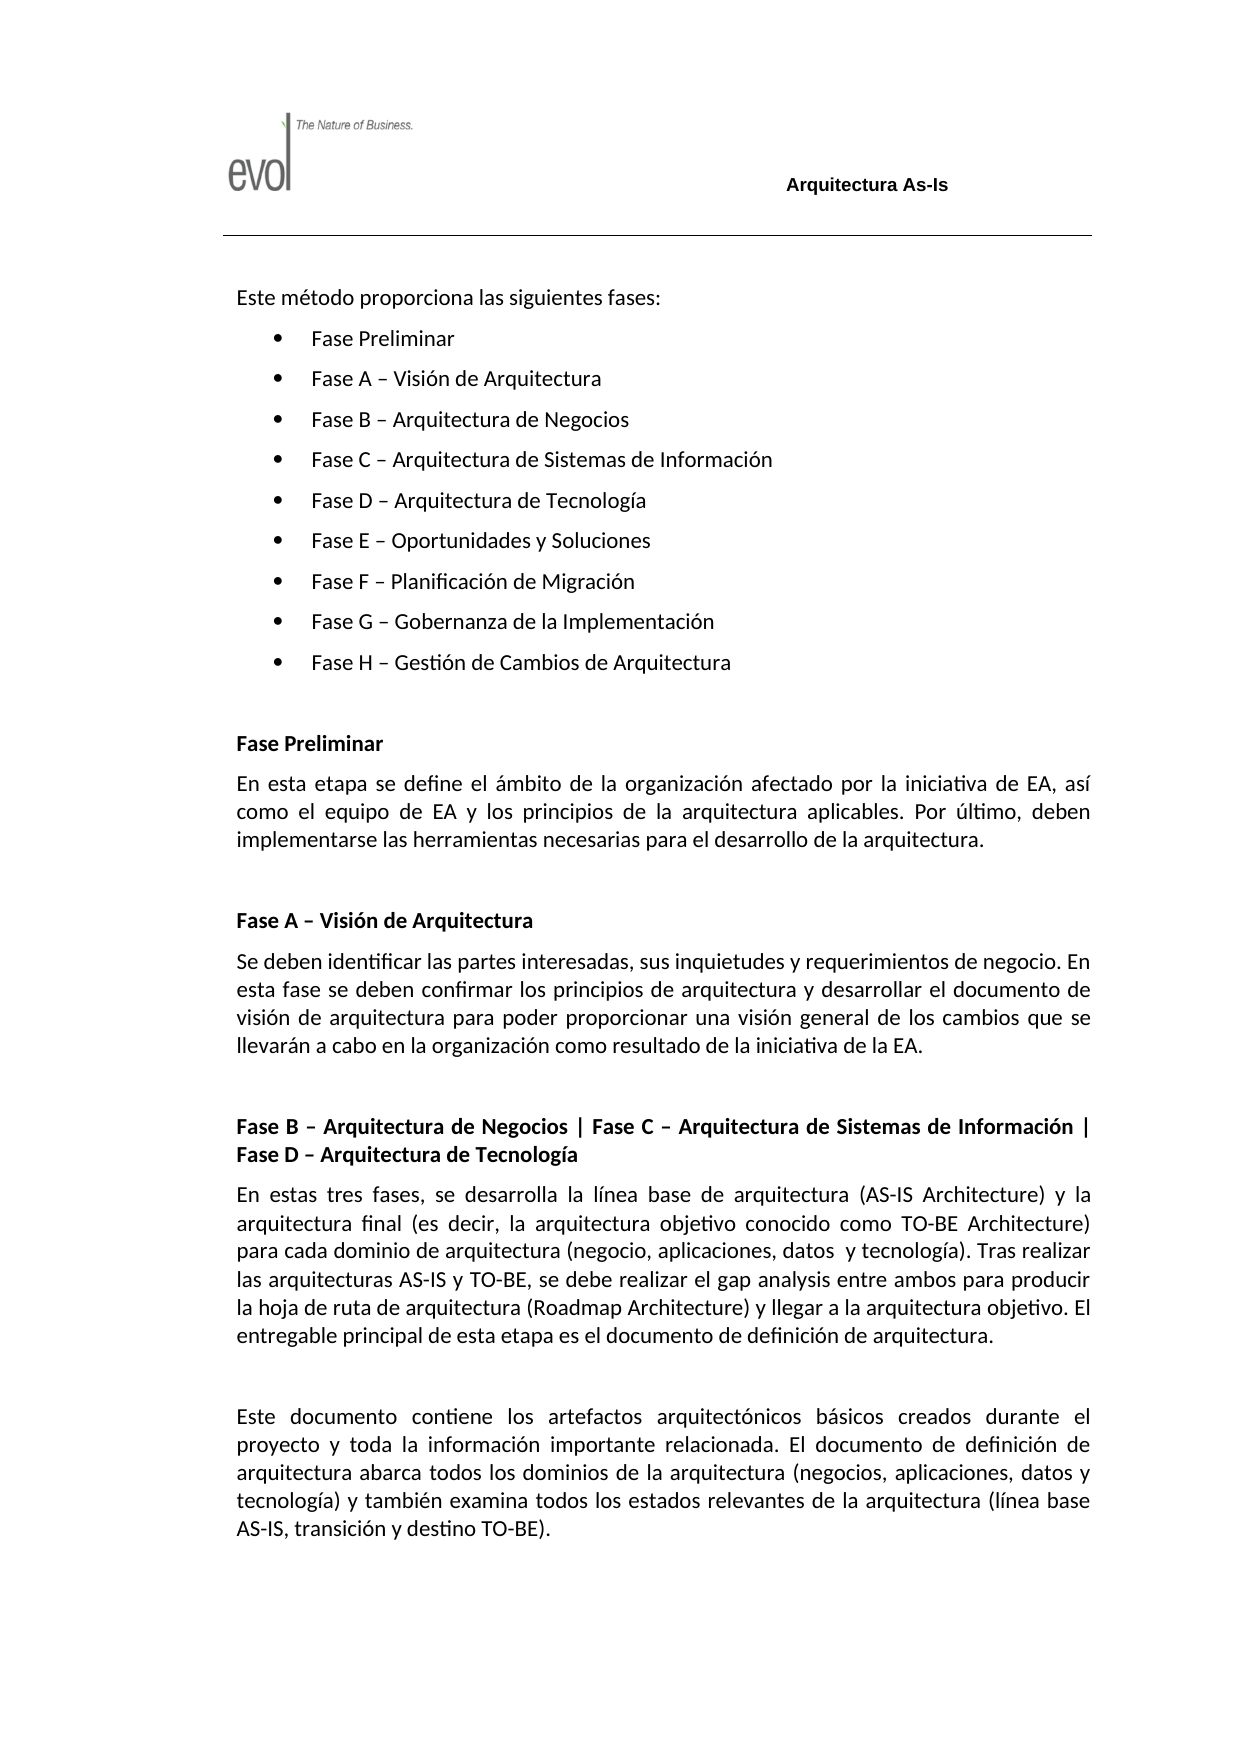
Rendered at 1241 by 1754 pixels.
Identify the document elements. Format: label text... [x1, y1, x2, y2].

list Fase H – Gestión de Cambios de Arquitectura [274, 648, 1092, 676]
text Fase B – Arquitectura de Negocios | Fase C – Arquitectura de Sistemas de Información | Fase D – Arquitectura de Tecnología [236, 1112, 1092, 1168]
list Fase C – Arquitectura de Sistemas de Información [274, 445, 1092, 473]
text Se deben identificar las partes interesadas, sus inquietudes y requerimientos de negocio. En esta fase se deben confirmar los principios de arquitectura y desarrollar el documento de visión de arquitectura para poder proporcionar una visión general de los cambios que se llevarán a cabo en la organización como resultado de la iniciativa de la EA. [236, 947, 1092, 1059]
text Este método proporciona las siguientes fases: [236, 283, 1092, 311]
list Fase A – Visión de Arquitectura [274, 364, 1092, 392]
text Fase A – Visión de Arquitectura [236, 906, 1092, 934]
list Fase E – Oportunidades y Soluciones [274, 526, 1092, 554]
list Fase Preliminar [274, 324, 1092, 352]
list Fase G – Gobernanza de la Implementación [274, 607, 1092, 635]
list Fase F – Planificación de Migración [274, 567, 1092, 595]
text Este documento contiene los artefactos arquitectónicos básicos creados durante el proyecto y toda la información importante relacionada. El documento de definición de arquitectura abarca todos los dominios de la arquitectura (negocios, aplicaciones, datos y tecnología) y también examina todos los estados relevantes de la arquitectura (línea base AS-IS, transición y destino TO-BE). [236, 1402, 1092, 1542]
list Fase B – Arquitectura de Negocios [274, 405, 1092, 433]
picture [222, 110, 416, 192]
text En estas tres fases, se desarrolla la línea base de arquitectura (AS-IS Architecture) y la arquitectura final (es decir, la arquitectura objetivo conocido como TO-BE Architecture) para cada dominio de arquitectura (negocio, aplicaciones, datos y tecnología). Tras realizar las arquitecturas AS-IS y TO-BE, se debe realizar el gap analysis entre ambos para producir la hoja de ruta de arquitectura (Roadmap Architecture) y llegar a la arquitectura objetivo. El entregable principal de esta etapa es el documento de definición de arquitectura. [236, 1181, 1092, 1349]
list Fase D – Arquitectura de Tecnología [274, 486, 1092, 514]
text En esta etapa se define el ámbito de la organización afectado por la iniciativa de EA, así como el equipo de EA y los principios de la arquitectura aplicables. Por último, deben implementarse las herramientas necesarias para el desarrollo de la arquitectura. [236, 769, 1092, 853]
text Fase Preliminar [236, 729, 1092, 757]
